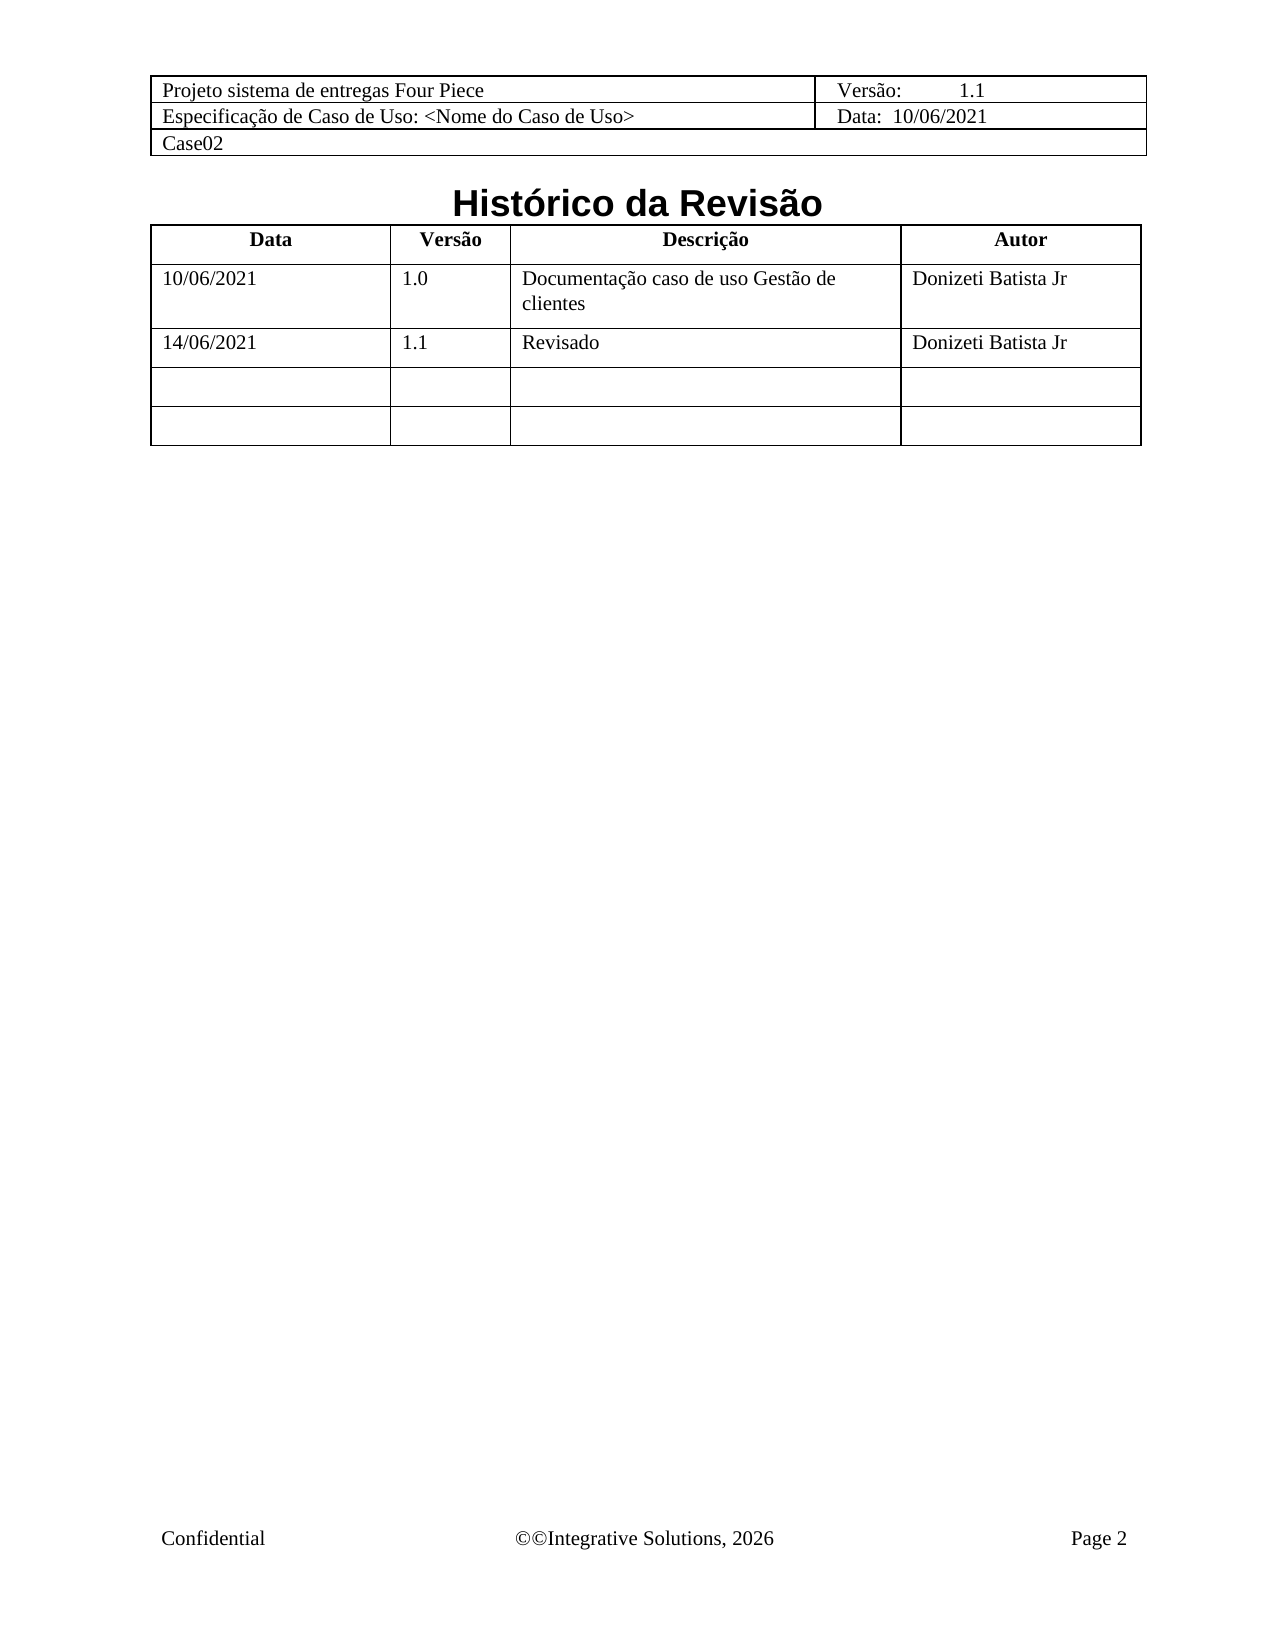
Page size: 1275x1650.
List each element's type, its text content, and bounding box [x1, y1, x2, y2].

table_cell [902, 368, 1140, 406]
table_cell [152, 368, 390, 406]
table_cell 1.0 [391, 265, 510, 327]
table_header Data [152, 226, 390, 263]
table_cell 14/06/2021 [152, 329, 390, 367]
table_cell Revisado [511, 329, 900, 367]
table_header Descrição [511, 226, 900, 263]
table_cell [391, 407, 510, 445]
table_cell Donizeti Batista Jr [902, 329, 1140, 367]
title Histórico da Revisão [150, 181, 1125, 224]
table_header Autor [902, 226, 1140, 263]
table_cell [152, 407, 390, 445]
table_cell [511, 407, 900, 445]
table_header Versão [391, 226, 510, 263]
table_cell [902, 407, 1140, 445]
table_cell 1.1 [391, 329, 510, 367]
table_cell Documentação caso de uso Gestão de clientes [511, 265, 900, 327]
table_cell [391, 368, 510, 406]
table_cell Donizeti Batista Jr [902, 265, 1140, 327]
table_cell [511, 368, 900, 406]
table_cell 10/06/2021 [152, 265, 390, 327]
